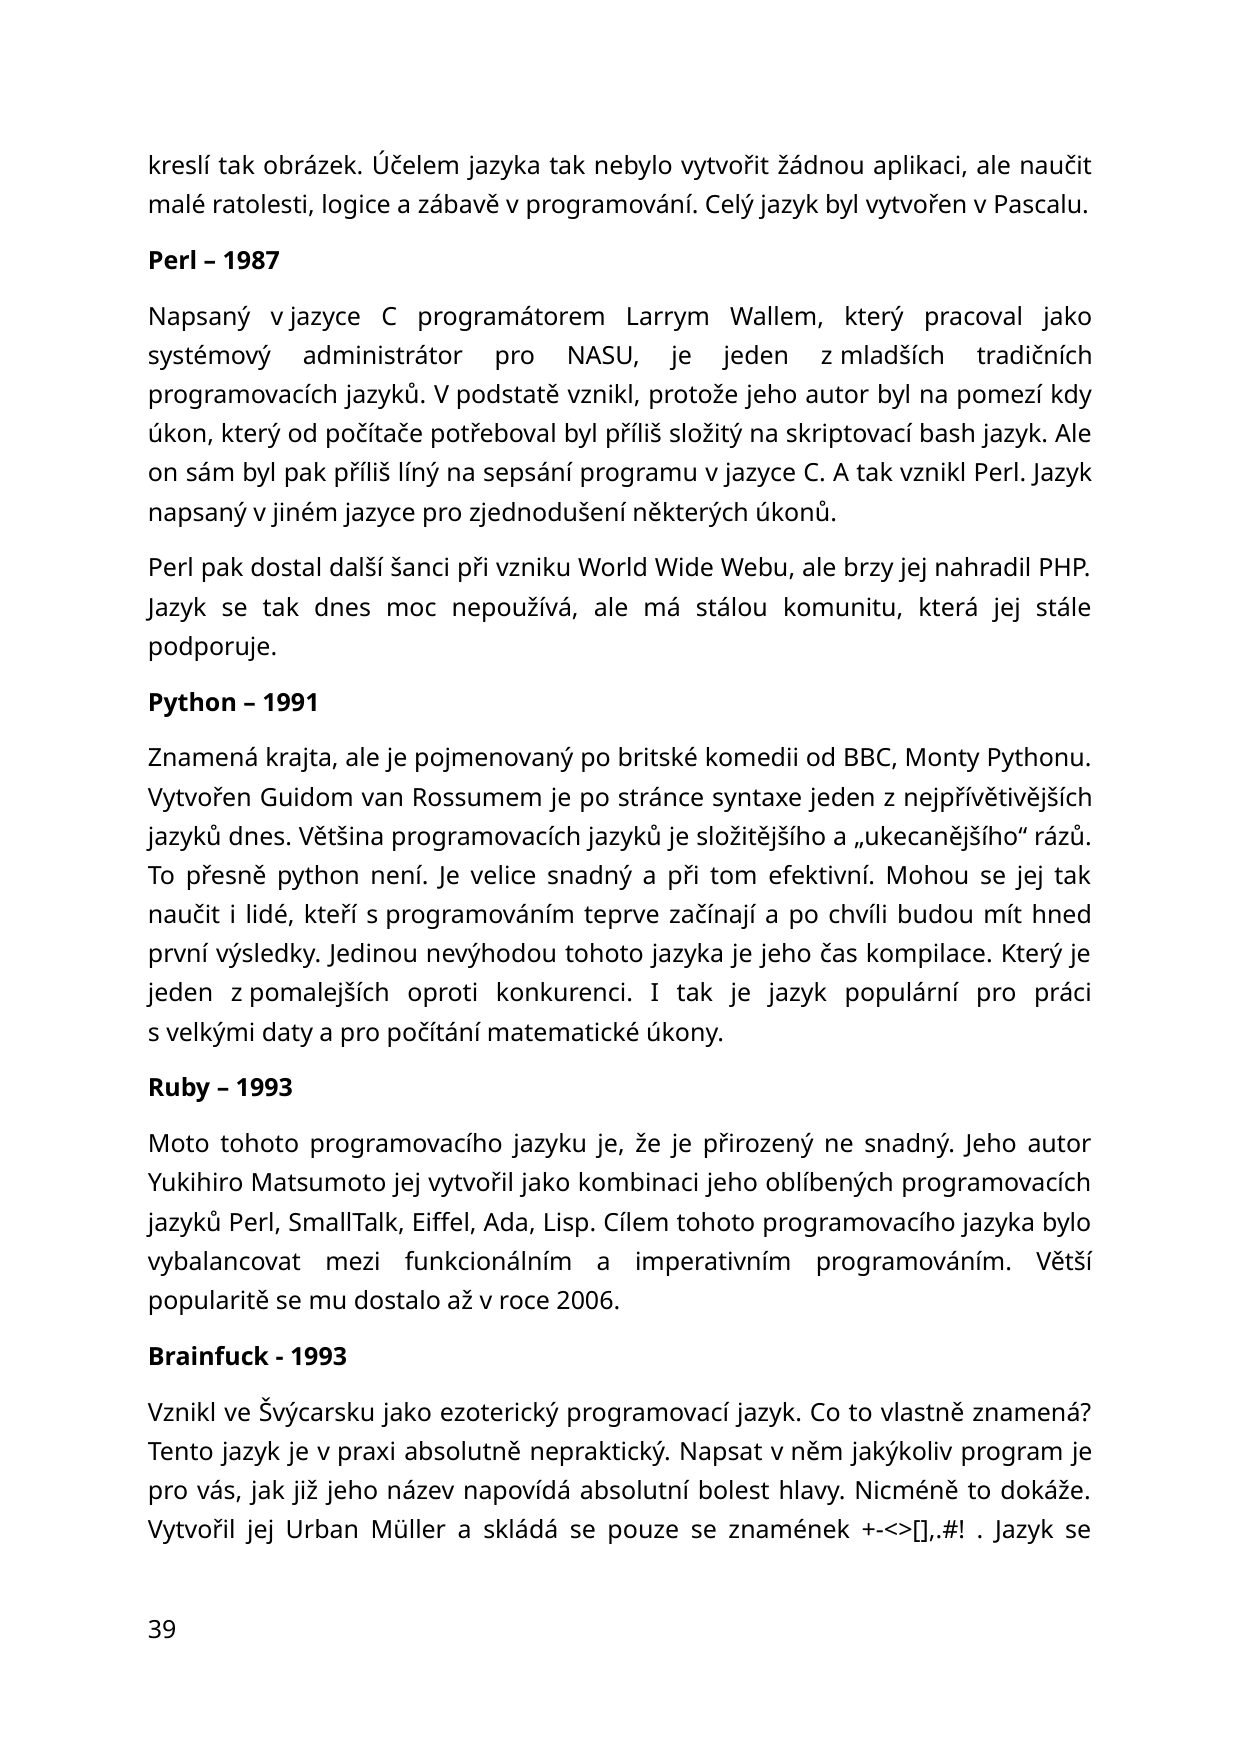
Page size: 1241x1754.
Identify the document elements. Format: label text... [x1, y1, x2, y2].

text Perl pak dostal další šanci při vzniku World Wide Webu, ale brzy jej nahradil PHP. Jazyk se tak dnes moc nepoužívá, ale má stálou komunitu, která jej stále podporuje. [148, 550, 1093, 662]
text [148, 1394, 1093, 1546]
text Perl – 1987 [148, 243, 1093, 277]
text Python – 1991 [148, 684, 1093, 718]
text Znamená krajta, ale je pojmenovaný po britské komedii od BBC, Monty Pythonu. Vytvořen Guidom van Rossumem je po stránce syntaxe jeden z nejpřívětivějších jazyků dnes. Většina programovacích jazyků je složitějšího a „ukecanějšího“ rázů. To přesně python není. Je velice snadný a při tom efektivní. Mohou se jej tak naučit i lidé, kteří s programováním teprve začínají a po chvíli budou mít hned první výsledky. Jedinou nevýhodou tohoto jazyka je jeho čas kompilace. Který je jeden z pomalejších oproti konkurenci. I tak je jazyk populární pro práci s velkými daty a pro počítání matematické úkony. [148, 740, 1093, 1048]
text Brainfuck - 1993 [148, 1338, 1093, 1372]
text Napsaný v jazyce C programátorem Larrym Wallem, který pracoval jako systémový administrátor pro NASU, je jeden z mladších tradičních programovacích jazyků. V podstatě vznikl, protože jeho autor byl na pomezí kdy úkon, který od počítače potřeboval byl příliš složitý na skriptovací bash jazyk. Ale on sám byl pak příliš líný na sepsání programu v jazyce C. A tak vznikl Perl. Jazyk napsaný v jiném jazyce pro zjednodušení některých úkonů. [148, 298, 1093, 528]
text Moto tohoto programovacího jazyku je, že je přirozený ne snadný. Jeho autor Yukihiro Matsumoto jej vytvořil jako kombinaci jeho oblíbených programovacích jazyků Perl, SmallTalk, Eiffel, Ada, Lisp. Cílem tohoto programovacího jazyka bylo vybalancovat mezi funkcionálním a imperativním programováním. Větší popularitě se mu dostalo až v roce 2006. [148, 1126, 1093, 1317]
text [148, 148, 1093, 221]
text Ruby – 1993 [148, 1070, 1093, 1104]
